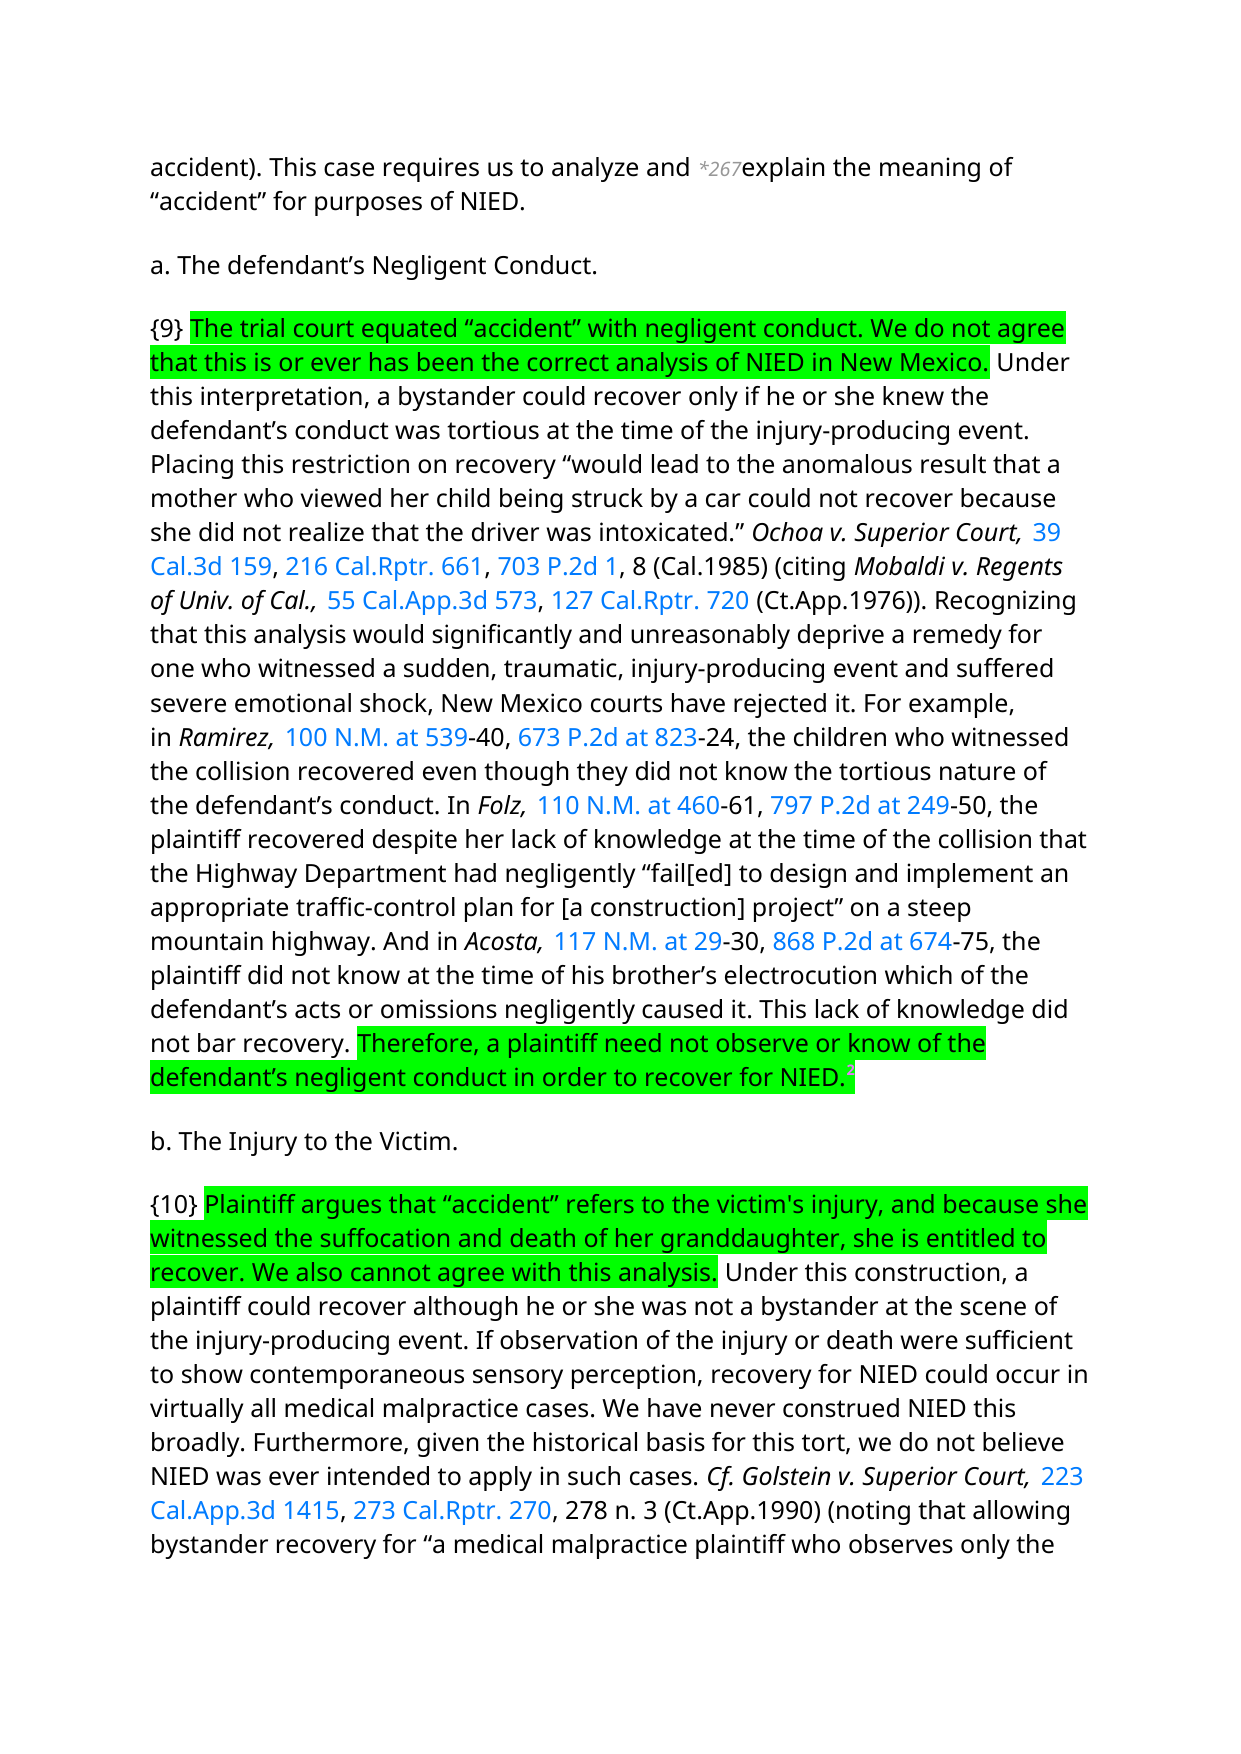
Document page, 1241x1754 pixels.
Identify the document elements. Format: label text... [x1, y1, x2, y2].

text a. The defendant’s Negligent Conduct. [150, 247, 1090, 281]
text {9} The trial court equated “accident” with negligent conduct. We do not agree that this is or ever has been the correct analysis of NIED in New Mexico. Under this interpretation, a bystander could recover only if he or she knew the defendant’s conduct was tortious at the time of the injury-producing event. Placing this restriction on recovery “would lead to the anomalous result that a mother who viewed her child being struck by a car could not recover because she did not realize that the driver was intoxicated.” Ochoa v. Superior Court, 39 Cal.3d 159, 216 Cal.Rptr. 661, 703 P.2d 1, 8 (Cal.1985) (citing Mobaldi v. Regents of Univ. of Cal., 55 Cal.App.3d 573, 127 Cal.Rptr. 720 (Ct.App.1976)). Recognizing that this analysis would significantly and unreasonably deprive a remedy for one who witnessed a sudden, traumatic, injury-producing event and suffered severe emotional shock, New Mexico courts have rejected it. For example, in Ramirez, 100 N.M. at 539-40, 673 P.2d at 823-24, the children who witnessed the collision recovered even though they did not know the tortious nature of the defendant’s conduct. In Folz, 110 N.M. at 460-61, 797 P.2d at 249-50, the plaintiff recovered despite her lack of knowledge at the time of the collision that the Highway Department had negligently “fail[ed] to design and implement an appropriate traffic-control plan for [a construction] project” on a steep mountain highway. And in Acosta, 117 N.M. at 29-30, 868 P.2d at 674-75, the plaintiff did not know at the time of his brother’s electrocution which of the defendant’s acts or omissions negligently caused it. This lack of knowledge did not bar recovery. Therefore, a plaintiff need not observe or know of the defendant’s negligent conduct in order to recover for NIED.2 [150, 311, 1090, 1094]
text b. The Injury to the Victim. [150, 1123, 1090, 1157]
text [150, 150, 1090, 218]
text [150, 1186, 1090, 1561]
